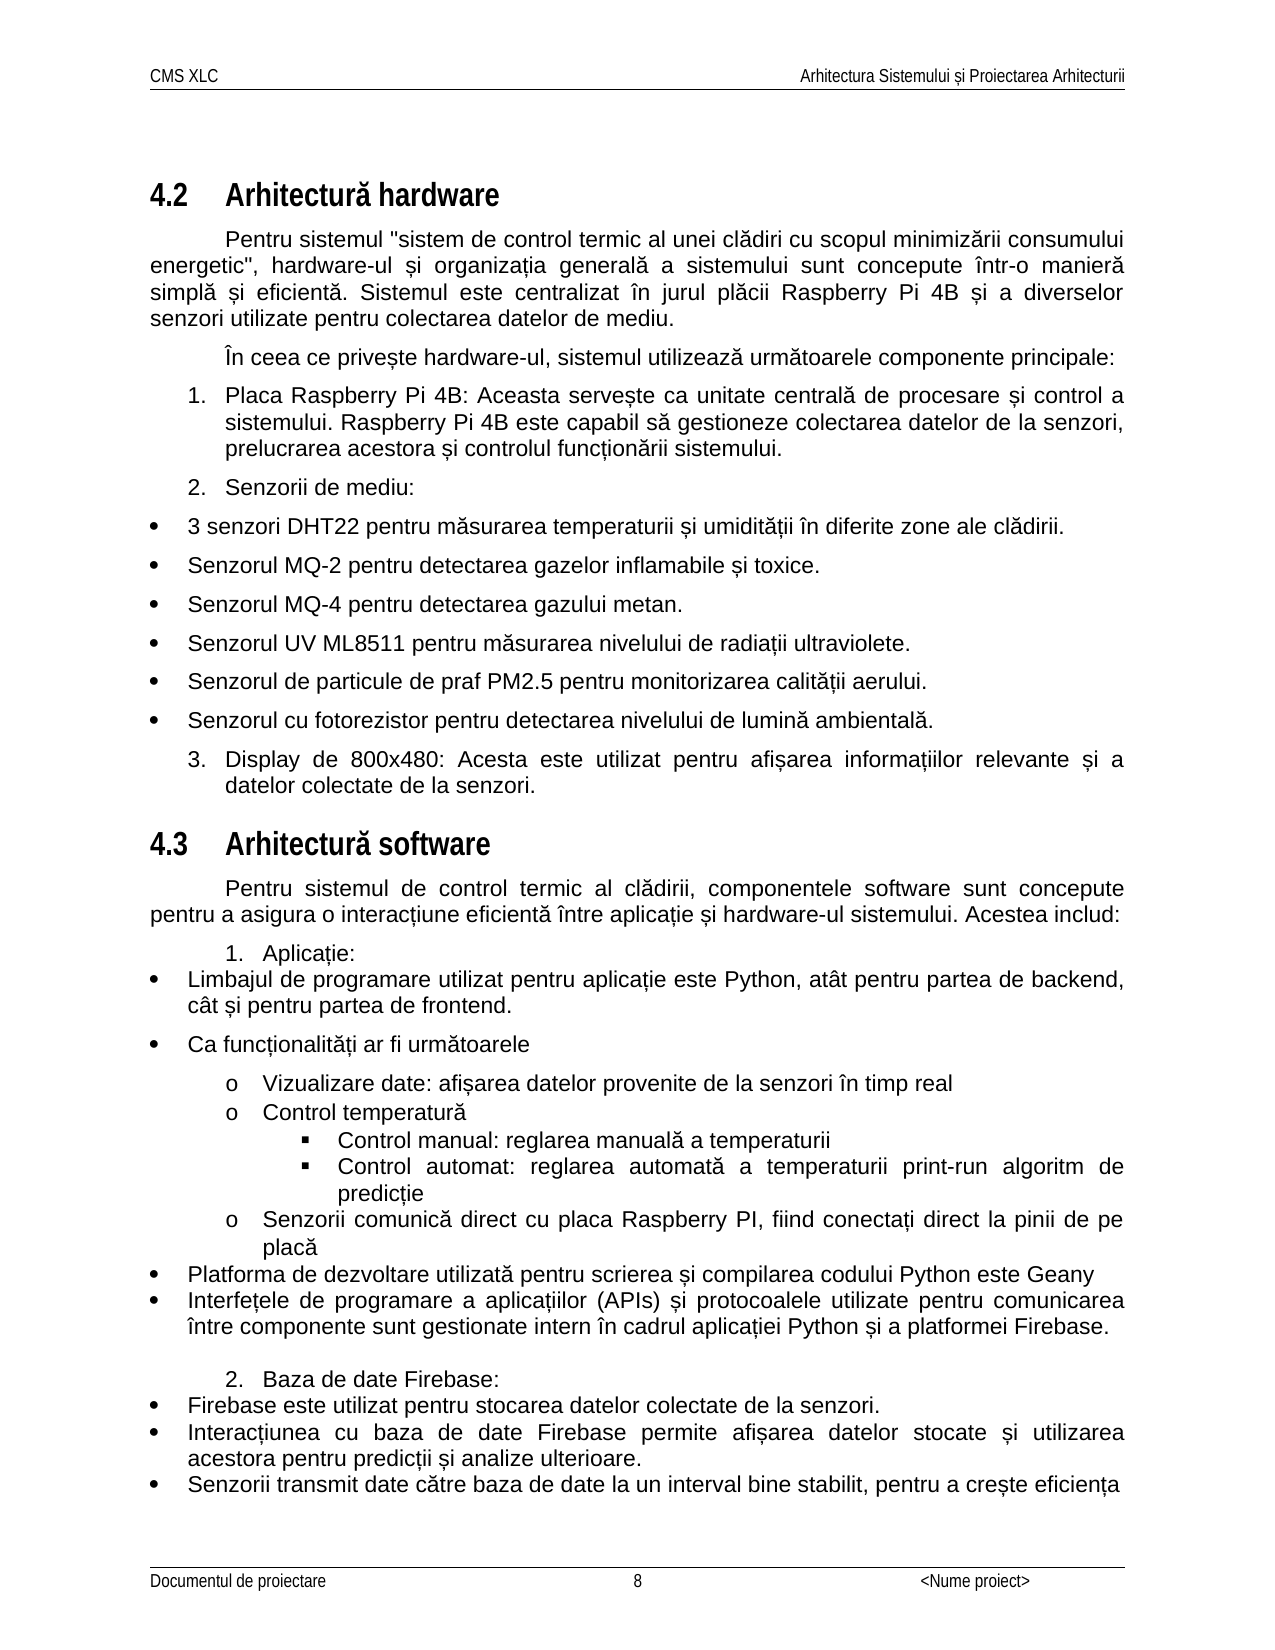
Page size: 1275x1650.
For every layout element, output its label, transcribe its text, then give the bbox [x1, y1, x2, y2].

text Pentru sistemul "sistem de control termic al unei clădiri cu scopul minimizării consumului energetic", hardware-ul și organizația generală a sistemului sunt concepute într-o manieră simplă și eficientă. Sistemul este centralizat în jurul plăcii Raspberry Pi 4B și a diverselor senzori utilizate pentru colectarea datelor de mediu. [150, 226, 1125, 331]
list Display de 800x480: Acesta este utilizat pentru afișarea informațiilor relevante și a datelor colectate de la senzori. [187, 746, 1125, 799]
text Pentru sistemul de control termic al clădirii, componentele software sunt concepute pentru a asigura o interacțiune eficientă între aplicație și hardware-ul sistemului. Acestea includ: [150, 874, 1125, 927]
list Senzorii transmit date către baza de date la un interval bine stabilit, pentru a crește eficiența [150, 1471, 1125, 1498]
list Senzorii comunică direct cu placa Raspberry PI, fiind conectați direct la pinii de pe placă [225, 1206, 1125, 1261]
list Placa Raspberry Pi 4B: Aceasta servește ca unitate centrală de procesare și control a sistemului. Raspberry Pi 4B este capabil să gestioneze colectarea datelor de la senzori, prelucrarea acestora și controlul funcționării sistemului. [187, 382, 1125, 462]
list Senzorul UV ML8511 pentru măsurarea nivelului de radiații ultraviolete. [150, 629, 1125, 656]
list Firebase este utilizat pentru stocarea datelor colectate de la senzori. [150, 1392, 1125, 1419]
list Ca funcționalități ar fi următoarele [150, 1031, 1125, 1058]
list Interfețele de programare a aplicațiilor (APIs) și protocoalele utilizate pentru comunicarea între componente sunt gestionate intern în cadrul aplicației Python și a platformei Firebase. [150, 1287, 1125, 1339]
list Control temperatură [225, 1098, 1125, 1127]
list Interacțiunea cu baza de date Firebase permite afișarea datelor stocate și utilizarea acestora pentru predicții și analize ulterioare. [150, 1419, 1125, 1471]
text În ceea ce privește hardware-ul, sistemul utilizează următoarele componente principale: [150, 344, 1125, 370]
list Baza de date Firebase: [225, 1366, 1125, 1392]
list 3 senzori DHT22 pentru măsurarea temperaturii și umidității în diferite zone ale clădirii. [150, 513, 1125, 539]
list Platforma de dezvoltare utilizată pentru scrierea și compilarea codului Python este Geany [150, 1261, 1125, 1287]
list Aplicație: [225, 940, 1125, 966]
list Control automat: reglarea automată a temperaturii print-run algoritm de predicție [300, 1153, 1125, 1206]
list Senzorul MQ-4 pentru detectarea gazului metan. [150, 591, 1125, 617]
list Limbajul de programare utilizat pentru aplicație este Python, atât pentru partea de backend, cât și pentru partea de frontend. [150, 966, 1125, 1019]
list Senzorii de mediu: [187, 474, 1125, 500]
list Senzorul de particule de praf PM2.5 pentru monitorizarea calității aerului. [150, 668, 1125, 695]
list Senzorul cu fotorezistor pentru detectarea nivelului de lumină ambientală. [150, 707, 1125, 733]
list Vizualizare date: afișarea datelor provenite de la senzori în timp real [225, 1070, 1125, 1098]
list Control manual: reglarea manuală a temperaturii [300, 1127, 1125, 1153]
subtitle Arhitectură software [150, 824, 1125, 862]
list Senzorul MQ-2 pentru detectarea gazelor inflamabile și toxice. [150, 552, 1125, 578]
subtitle Arhitectură hardware [150, 175, 1125, 213]
